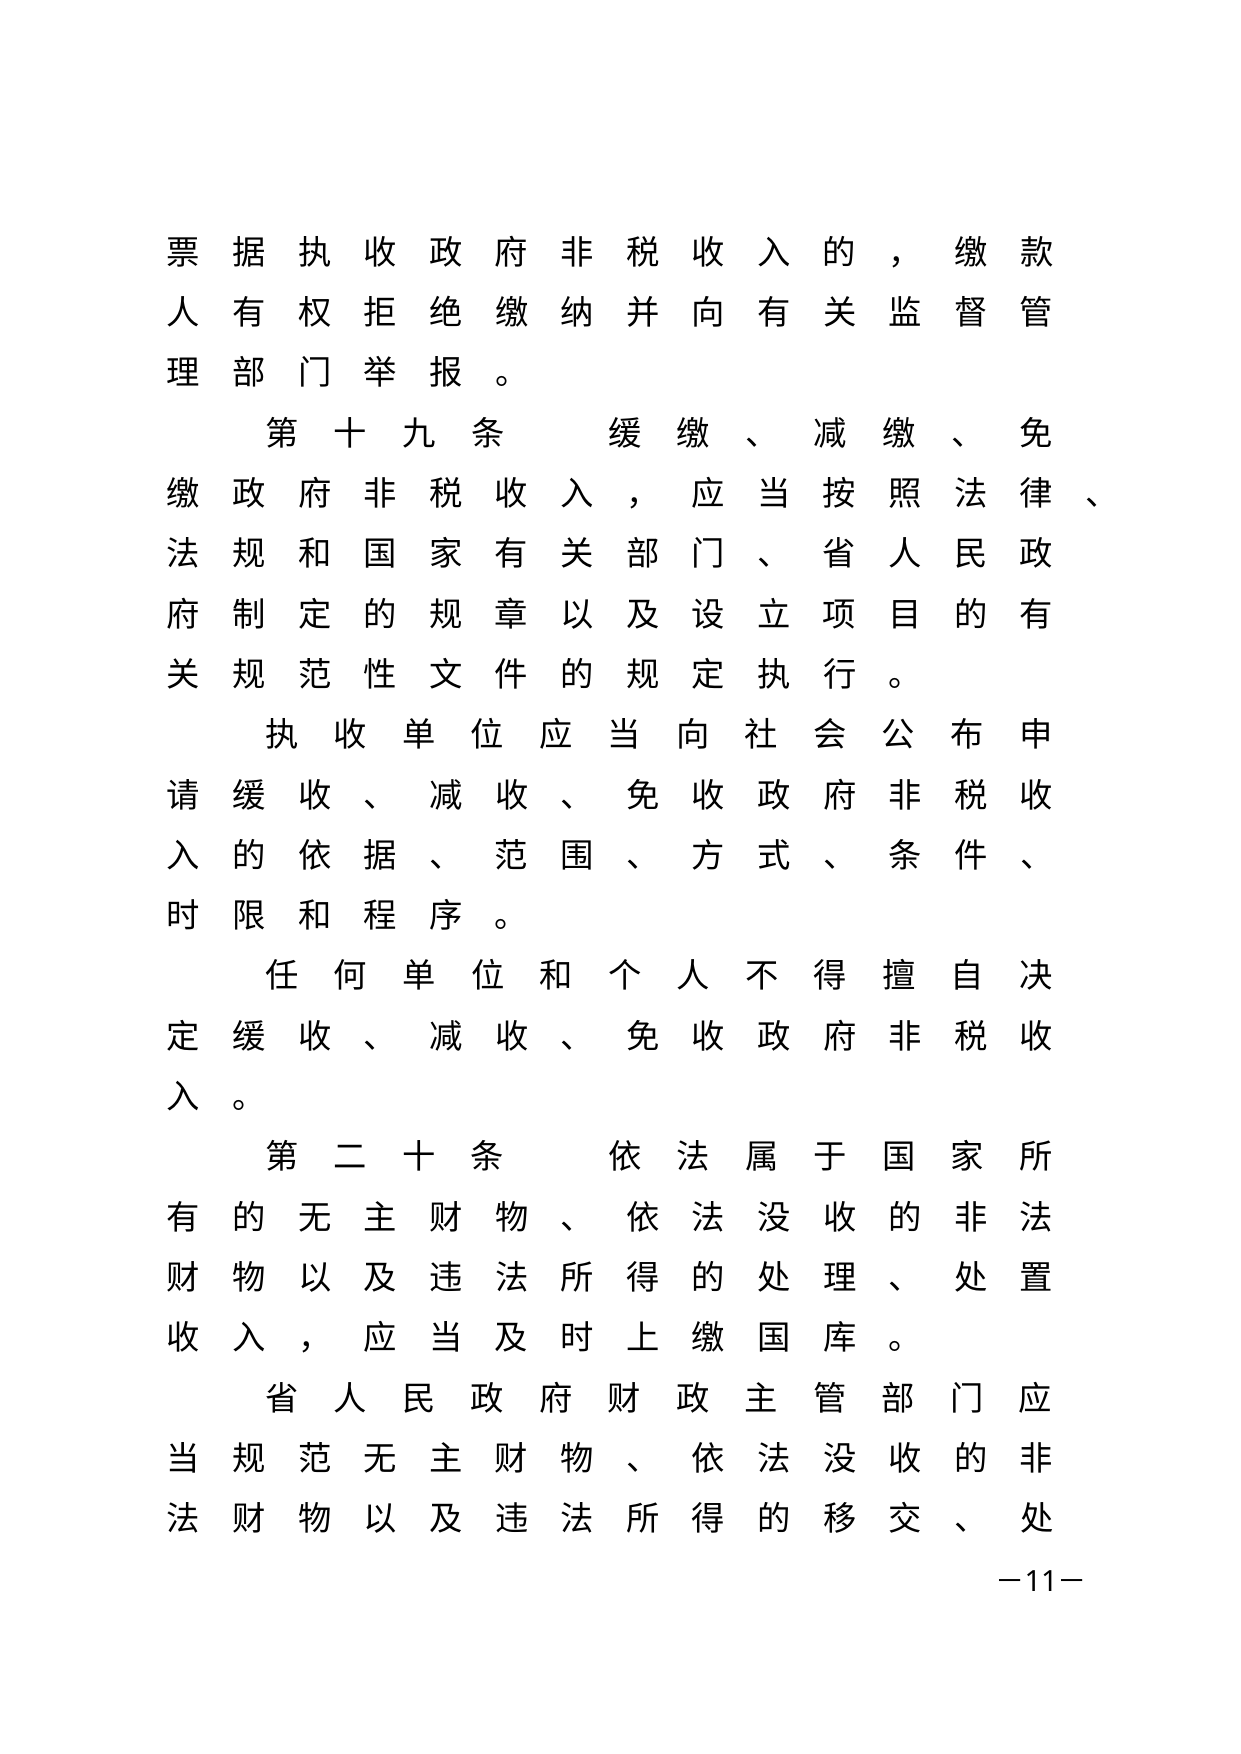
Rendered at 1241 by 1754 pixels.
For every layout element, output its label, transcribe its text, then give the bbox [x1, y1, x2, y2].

text 第二十条 依法属于国家所有的无主财物、依法没收的非法财物以及违法所得的处理、处置收入，应当及时上缴国库。 [167, 1124, 1085, 1365]
text 对违法设立政府非税收入项目、扩大执收范围、提高执收标准、改变执收期限以及违法使用票据执收政府非税收入的，缴款人有权拒绝缴纳并向有关监督管理部门举报。 [167, 219, 1085, 400]
text 任何单位和个人不得擅自决定缓收、减收、免收政府非税收入。 [167, 943, 1085, 1124]
text 省人民政府财政主管部门应当规范无主财物、依法没收的非法财物以及违法所得的移交、处理、处置、上缴方式和程序。 [167, 1365, 1085, 1546]
text 第十九条 缓缴、减缴、免缴政府非税收入，应当按照法律、法规和国家有关部门、省人民政府制定的规章以及设立项目的有关规范性文件的规定执行。 [167, 400, 1085, 702]
text 执收单位应当向社会公布申请缓收、减收、免收政府非税收入的依据、范围、方式、条件、时限和程序。 [167, 702, 1085, 943]
